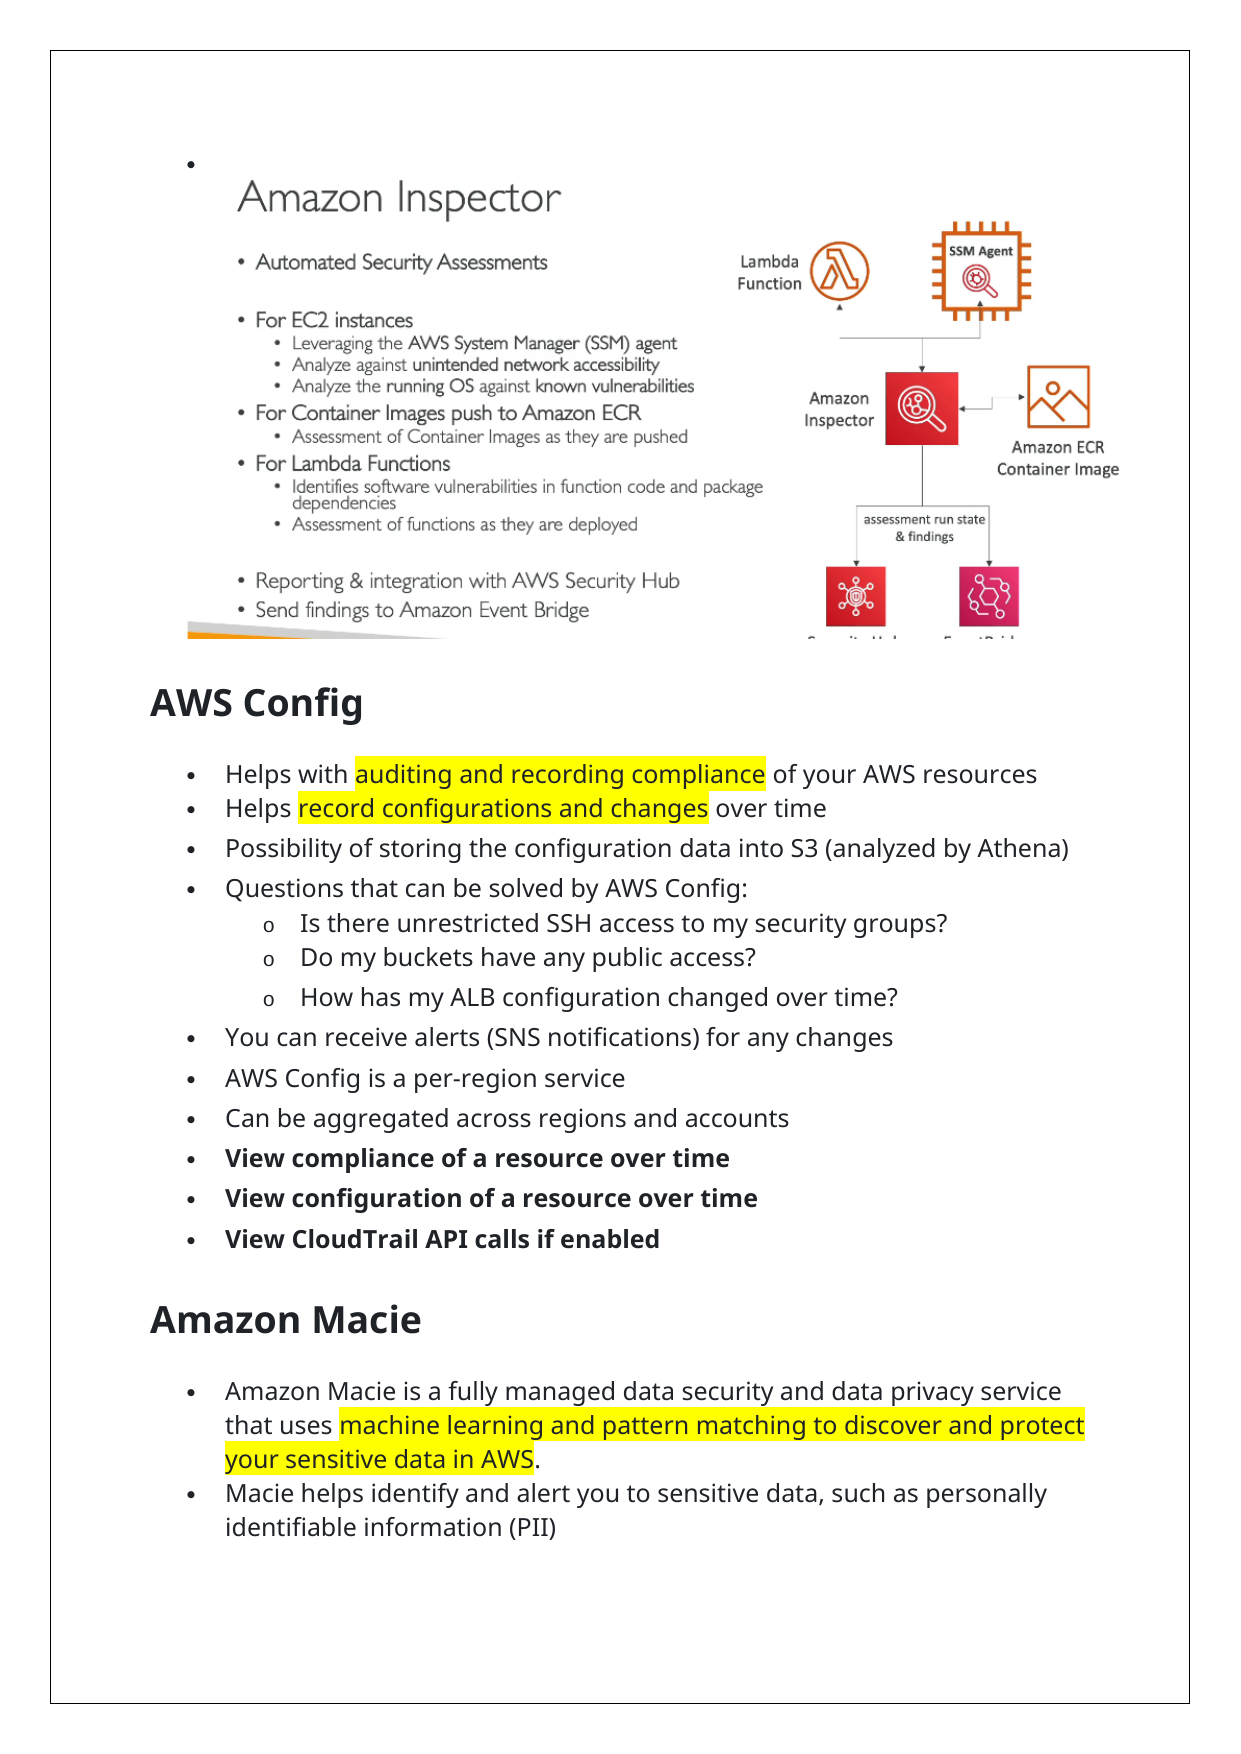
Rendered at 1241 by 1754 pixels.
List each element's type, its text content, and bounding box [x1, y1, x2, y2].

list Possibility of storing the configuration data into S3 (analyzed by Athena) [187, 831, 1090, 865]
text AWS Config [150, 676, 1090, 727]
list Helps with auditing and recording compliance of your AWS resources [187, 756, 355, 791]
list Helps with auditing and recording compliance of your AWS resources [766, 756, 1090, 791]
text Amazon Macie [150, 1293, 1090, 1344]
list Do my buckets have any public access? [262, 939, 1090, 973]
picture [187, 178, 1128, 639]
list Is there unrestricted SSH access to my security groups? [262, 905, 1090, 939]
list How has my ALB configuration changed over time? [262, 979, 1090, 1014]
list Can be aggregated across regions and accounts [187, 1101, 1090, 1134]
list AWS Config is a per-region service [187, 1060, 1090, 1094]
list View CloudTrail API calls if enabled [187, 1221, 1090, 1256]
list Amazon Macie is a fully managed data security and data privacy service that uses machine learning and pattern matching to discover and protect your sensitive data in AWS. [187, 1373, 1090, 1475]
list Helps record configurations and changes over time [187, 791, 298, 824]
list Macie helps identify and alert you to sensitive data, such as personally identifiable information (PII) [187, 1475, 1090, 1543]
list View compliance of a resource over time [187, 1141, 1090, 1175]
list View configuration of a resource over time [187, 1181, 1090, 1215]
list Questions that can be solved by AWS Config: [187, 871, 1090, 905]
list You can receive alerts (SNS notifications) for any changes [187, 1020, 1090, 1054]
list Helps record configurations and changes over time [709, 791, 1090, 824]
